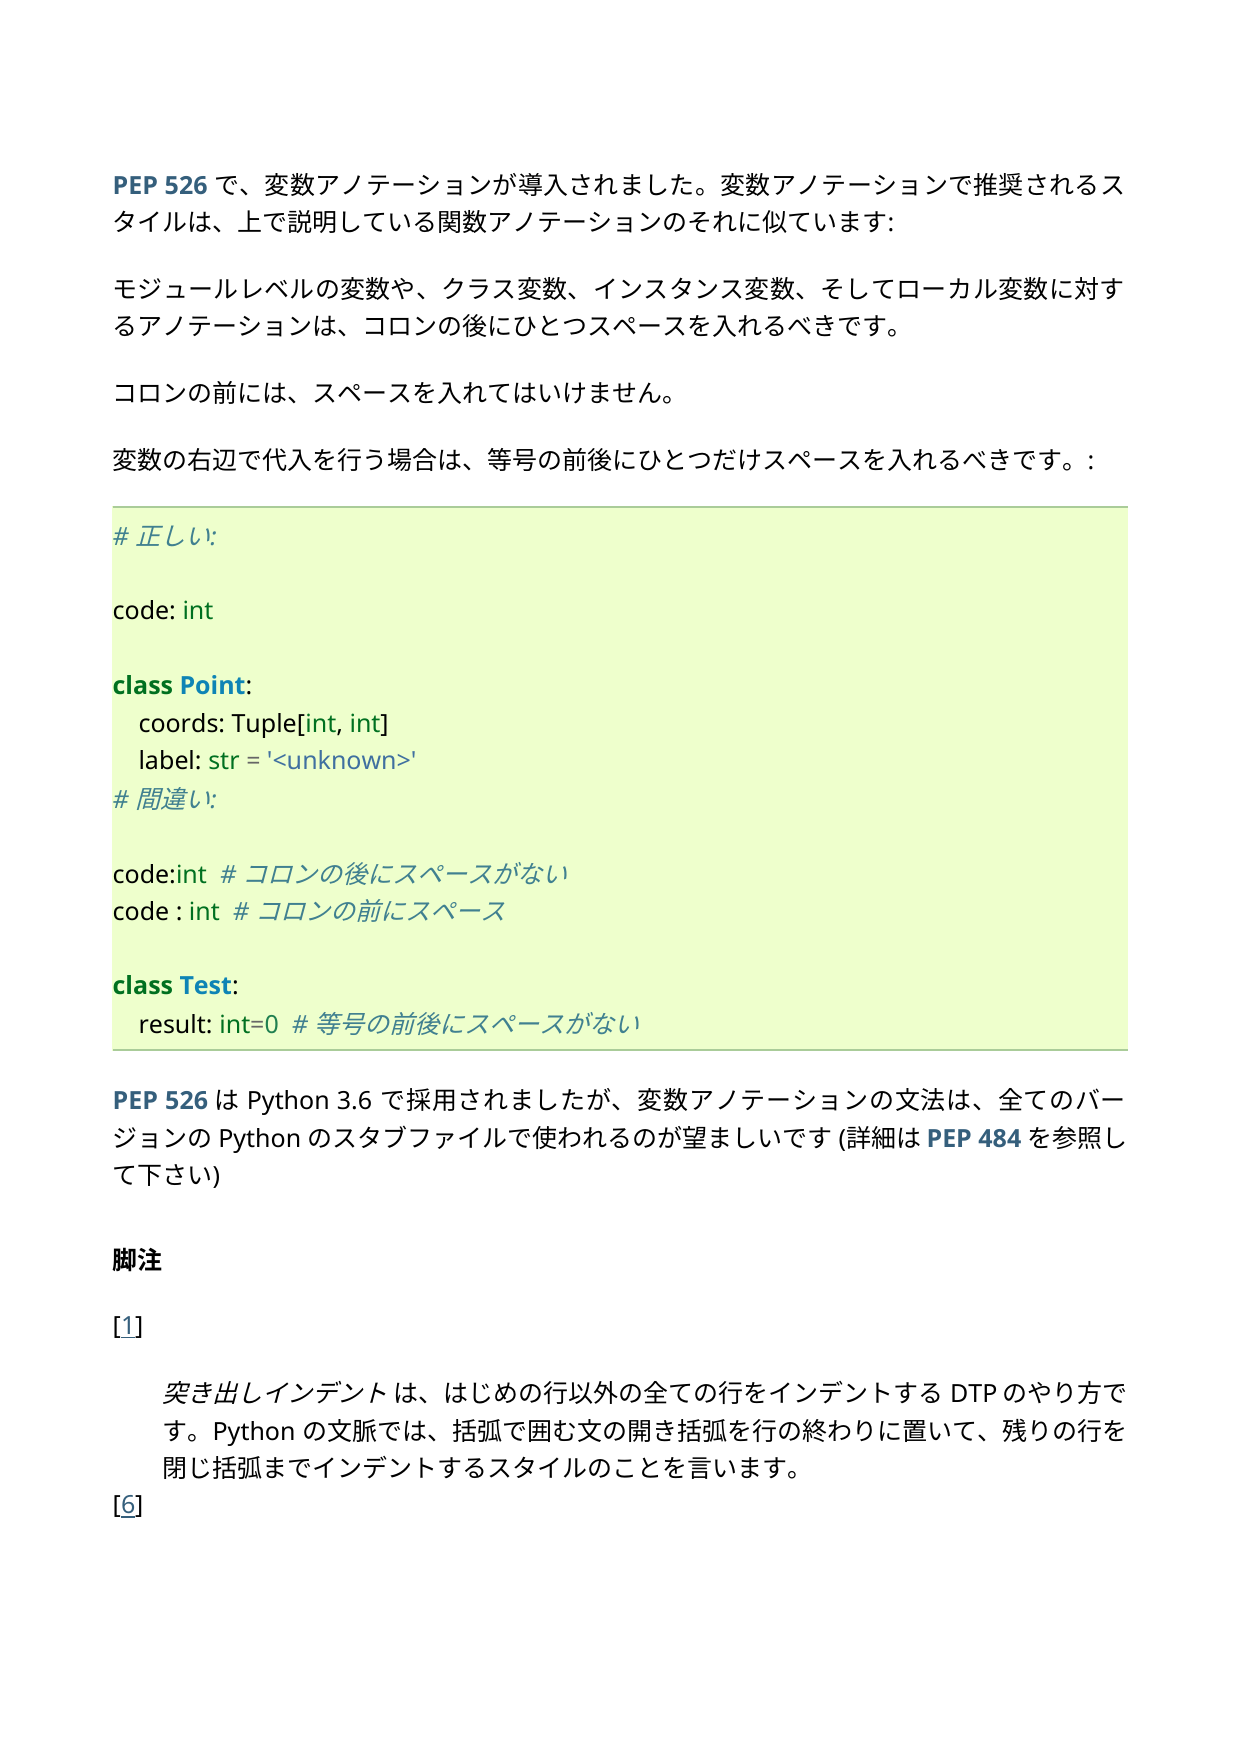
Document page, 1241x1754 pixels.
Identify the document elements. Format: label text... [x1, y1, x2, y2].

text [6] [112, 1485, 1128, 1523]
text 変数の右辺で代入を行う場合は、等号の前後にひとつだけスペースを入れるべきです。: [112, 439, 1128, 477]
text [1] [112, 1306, 1128, 1344]
text # 間違い: [112, 778, 1128, 816]
text # 正しい: [112, 507, 1128, 553]
text 脚注 [112, 1239, 1128, 1277]
text 突き出しインデント は、はじめの行以外の全ての行をインデントするDTPのやり方です。Python の文脈では、括弧で囲む文の開き括弧を行の終わりに置いて、残りの行を閉じ括弧までインデントするスタイルのことを言います。 [162, 1373, 1128, 1485]
text label: str = '<unknown>' [112, 741, 1128, 778]
text PEP 526 は Python 3.6 で採用されましたが、変数アノテーションの文法は、全てのバージョンの Python のスタブファイルで使われるのが望ましいです (詳細は PEP 484 を参照して下さい) [112, 1080, 1128, 1193]
text class Test: [112, 966, 1128, 994]
text class Point: [112, 666, 1128, 703]
text code:int # コロンの後にスペースがない [112, 853, 1128, 891]
text code : int # コロンの前にスペース [112, 891, 1128, 928]
text PEP 526 で、変数アノテーションが導入されました。変数アノテーションで推奨されるスタイルは、上で説明している関数アノテーションのそれに似ています: [112, 164, 1128, 239]
text コロンの前には、スペースを入れてはいけません。 [112, 373, 1128, 410]
text モジュールレベルの変数や、クラス変数、インスタンス変数、そしてローカル変数に対するアノテーションは、コロンの後にひとつスペースを入れるべきです。 [112, 269, 1128, 344]
text coords: Tuple[int, int] [112, 703, 1128, 741]
text result: int=0 # 等号の前後にスペースがない [112, 994, 1128, 1051]
text code: int [112, 591, 1128, 628]
